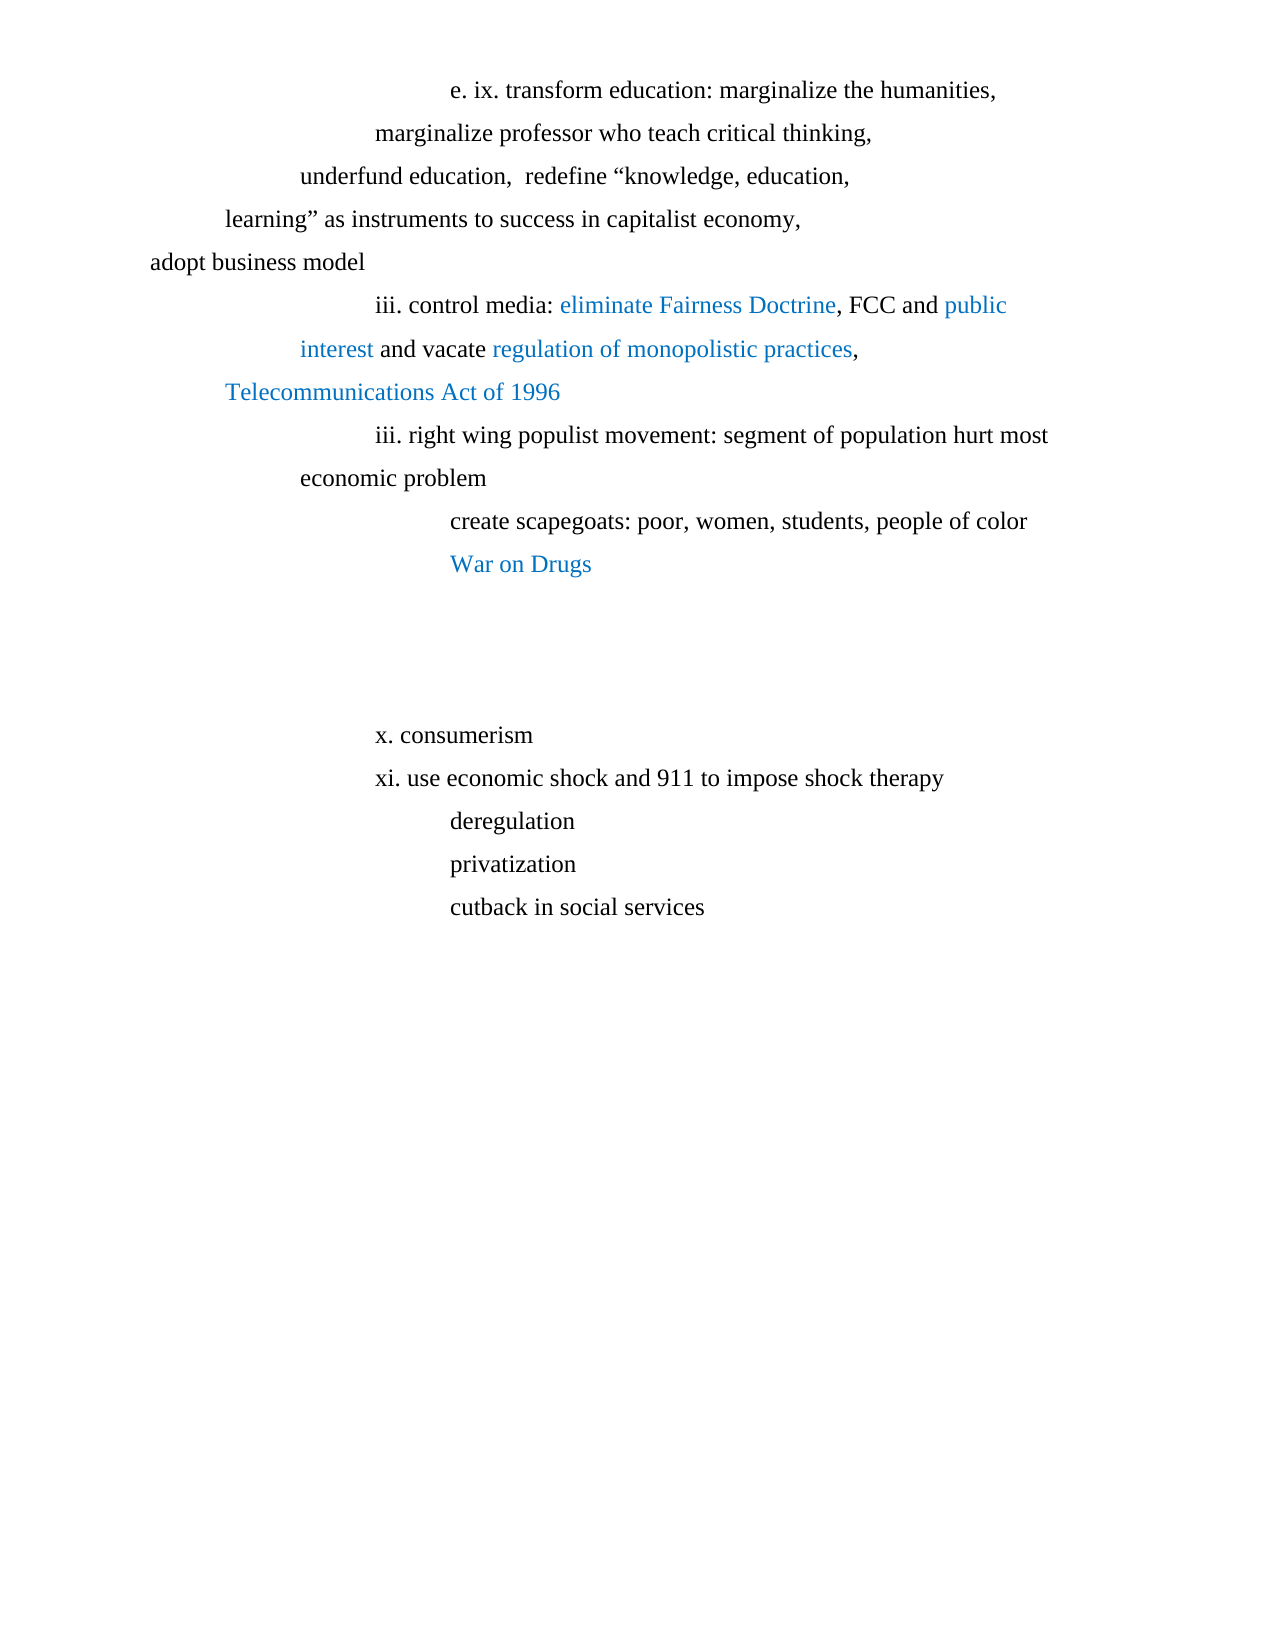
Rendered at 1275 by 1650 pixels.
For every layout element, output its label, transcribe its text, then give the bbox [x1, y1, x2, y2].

text xi. use economic shock and 911 to impose shock therapy [75, 763, 1200, 792]
text deregulation [75, 806, 1200, 835]
text cutback in social services [75, 892, 1200, 921]
text create scapegoats: poor, women, students, people of color [75, 506, 1200, 535]
text iii. control media: eliminate Fairness Doctrine, FCC and public interest and vacate regulation of monopolistic practices, Telecommunications Act of 1996 [75, 291, 1200, 406]
text War on Drugs [75, 549, 1200, 578]
text iii. right wing populist movement: segment of population hurt most economic problem [75, 420, 1200, 492]
text privatization [75, 849, 1200, 878]
text x. consumerism [75, 720, 1200, 748]
text e. ix. transform education: marginalize the humanities, marginalize professor who teach critical thinking, underfund education, redefine “knowledge, education, learning” as instruments to success in capitalist economy, adopt business model [75, 75, 1200, 276]
